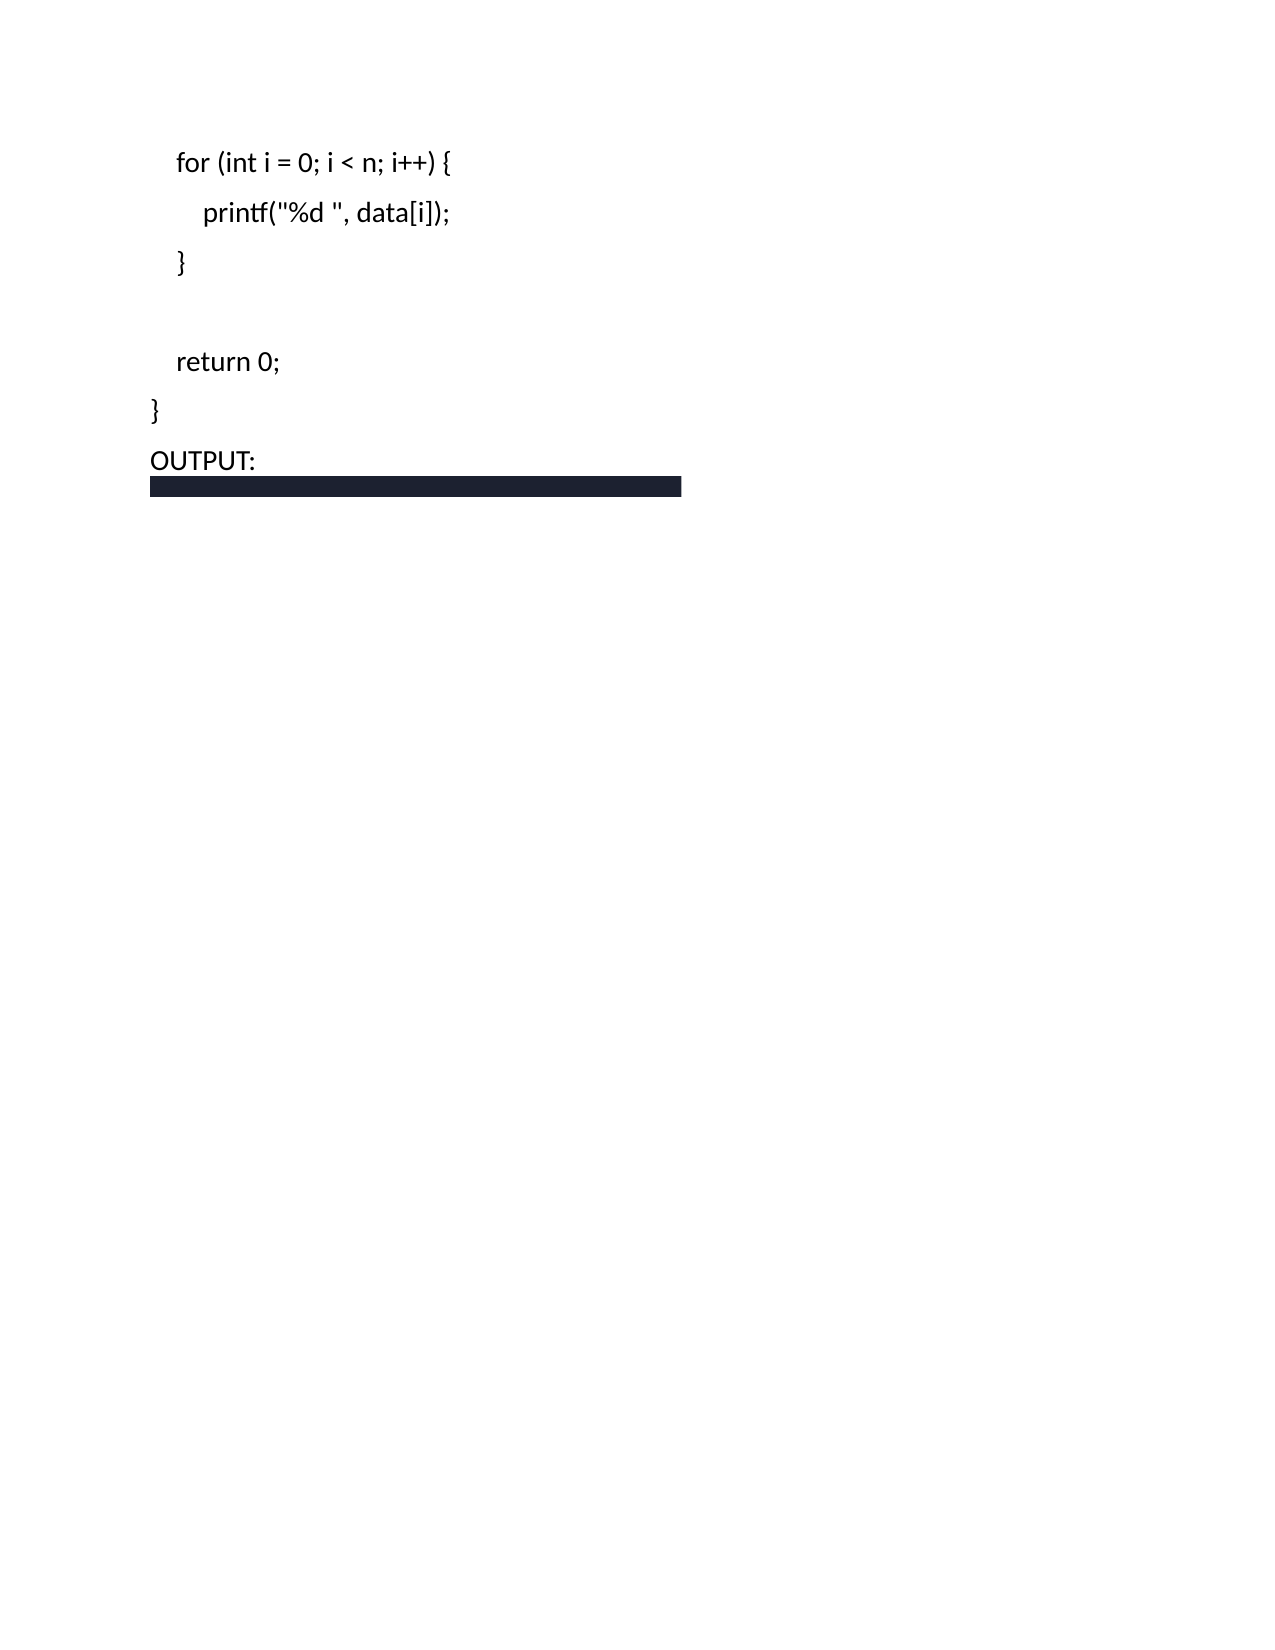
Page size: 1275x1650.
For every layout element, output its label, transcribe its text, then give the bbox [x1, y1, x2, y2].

text } [150, 249, 1125, 278]
text } [150, 398, 1125, 427]
text return 0; [150, 348, 1125, 377]
text printf("%d ", data[i]); [150, 199, 1125, 228]
text for (int i = 0; i < n; i++) { [150, 150, 1125, 179]
text OUTPUT: [150, 447, 1125, 476]
